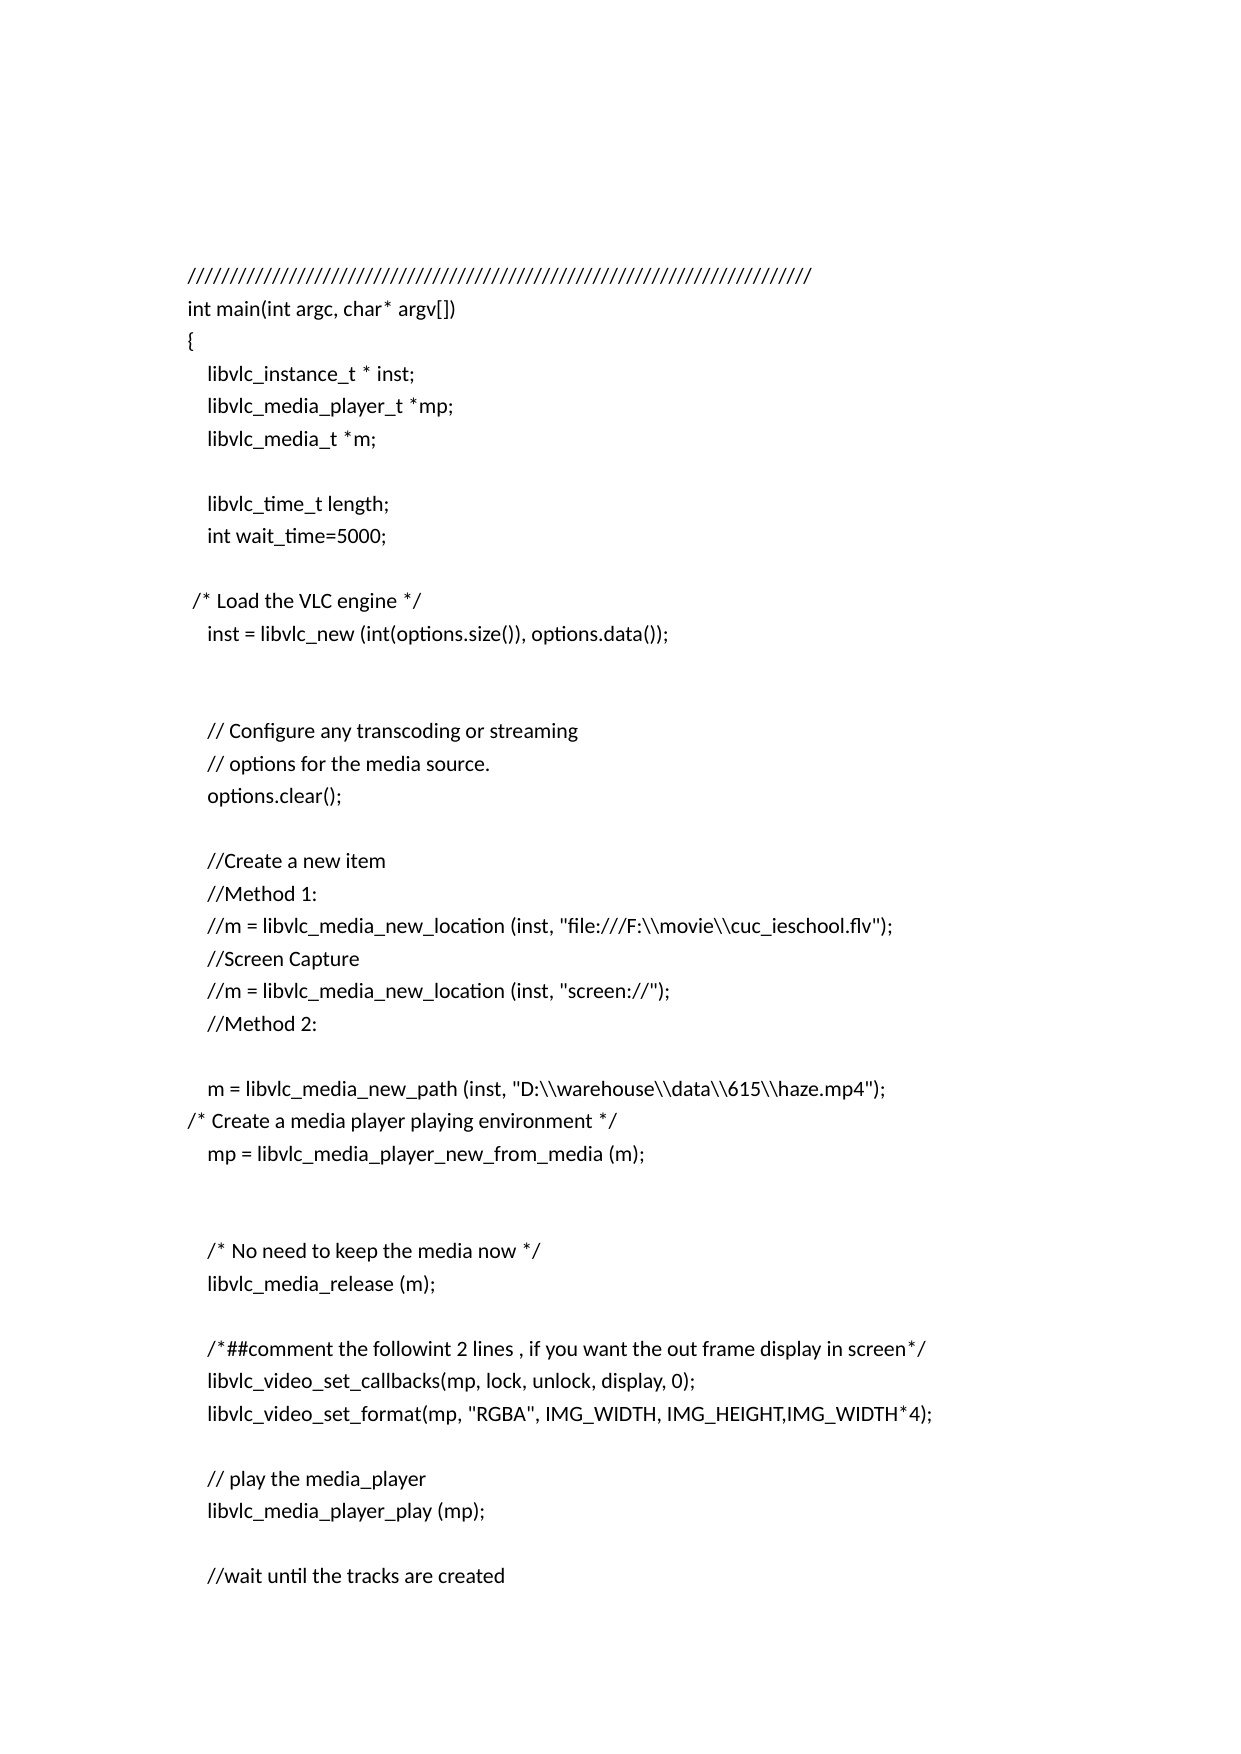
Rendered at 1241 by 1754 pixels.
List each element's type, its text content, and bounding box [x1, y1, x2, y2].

text mp = libvlc_media_player_new_from_media (m); [187, 1137, 1053, 1169]
text //Method 1: [187, 877, 1053, 909]
text m = libvlc_media_new_path (inst, "D:\\warehouse\\data\\615\\haze.mp4"); [187, 1072, 1053, 1104]
text /* Load the VLC engine */ [187, 584, 1053, 617]
text /* Create a media player playing environment */ [187, 1104, 1053, 1137]
text libvlc_video_set_callbacks(mp, lock, unlock, display, 0); [187, 1364, 1053, 1397]
text options.clear(); [187, 779, 1053, 812]
text inst = libvlc_new (int(options.size()), options.data()); [187, 617, 1053, 649]
text libvlc_media_t *m; [187, 422, 1053, 454]
text //Screen Capture [187, 942, 1053, 974]
text //Create a new item [187, 844, 1053, 877]
text libvlc_video_set_format(mp, "RGBA", IMG_WIDTH, IMG_HEIGHT,IMG_WIDTH*4); [187, 1397, 1053, 1429]
text //m = libvlc_media_new_location (inst, "screen://"); [187, 974, 1053, 1007]
text libvlc_media_player_t *mp; [187, 389, 1053, 422]
text { [187, 324, 1053, 357]
text libvlc_media_player_play (mp); [187, 1494, 1053, 1527]
text libvlc_instance_t * inst; [187, 357, 1053, 389]
text int wait_time=5000; [187, 519, 1053, 552]
text //wait until the tracks are created [187, 1559, 1053, 1592]
text //Method 2: [187, 1007, 1053, 1039]
text // Configure any transcoding or streaming [187, 714, 1053, 747]
text /*##comment the followint 2 lines , if you want the out frame display in screen*/ [187, 1332, 1053, 1364]
text libvlc_media_release (m); [187, 1267, 1053, 1299]
text libvlc_time_t length; [187, 487, 1053, 519]
text ////////////////////////////////////////////////////////////////////////// [187, 259, 1053, 292]
text int main(int argc, char* argv[]) [187, 292, 1053, 324]
text // play the media_player [187, 1462, 1053, 1494]
text /* No need to keep the media now */ [187, 1234, 1053, 1267]
text // options for the media source. [187, 747, 1053, 779]
text //m = libvlc_media_new_location (inst, "file:///F:\\movie\\cuc_ieschool.flv"); [187, 909, 1053, 942]
